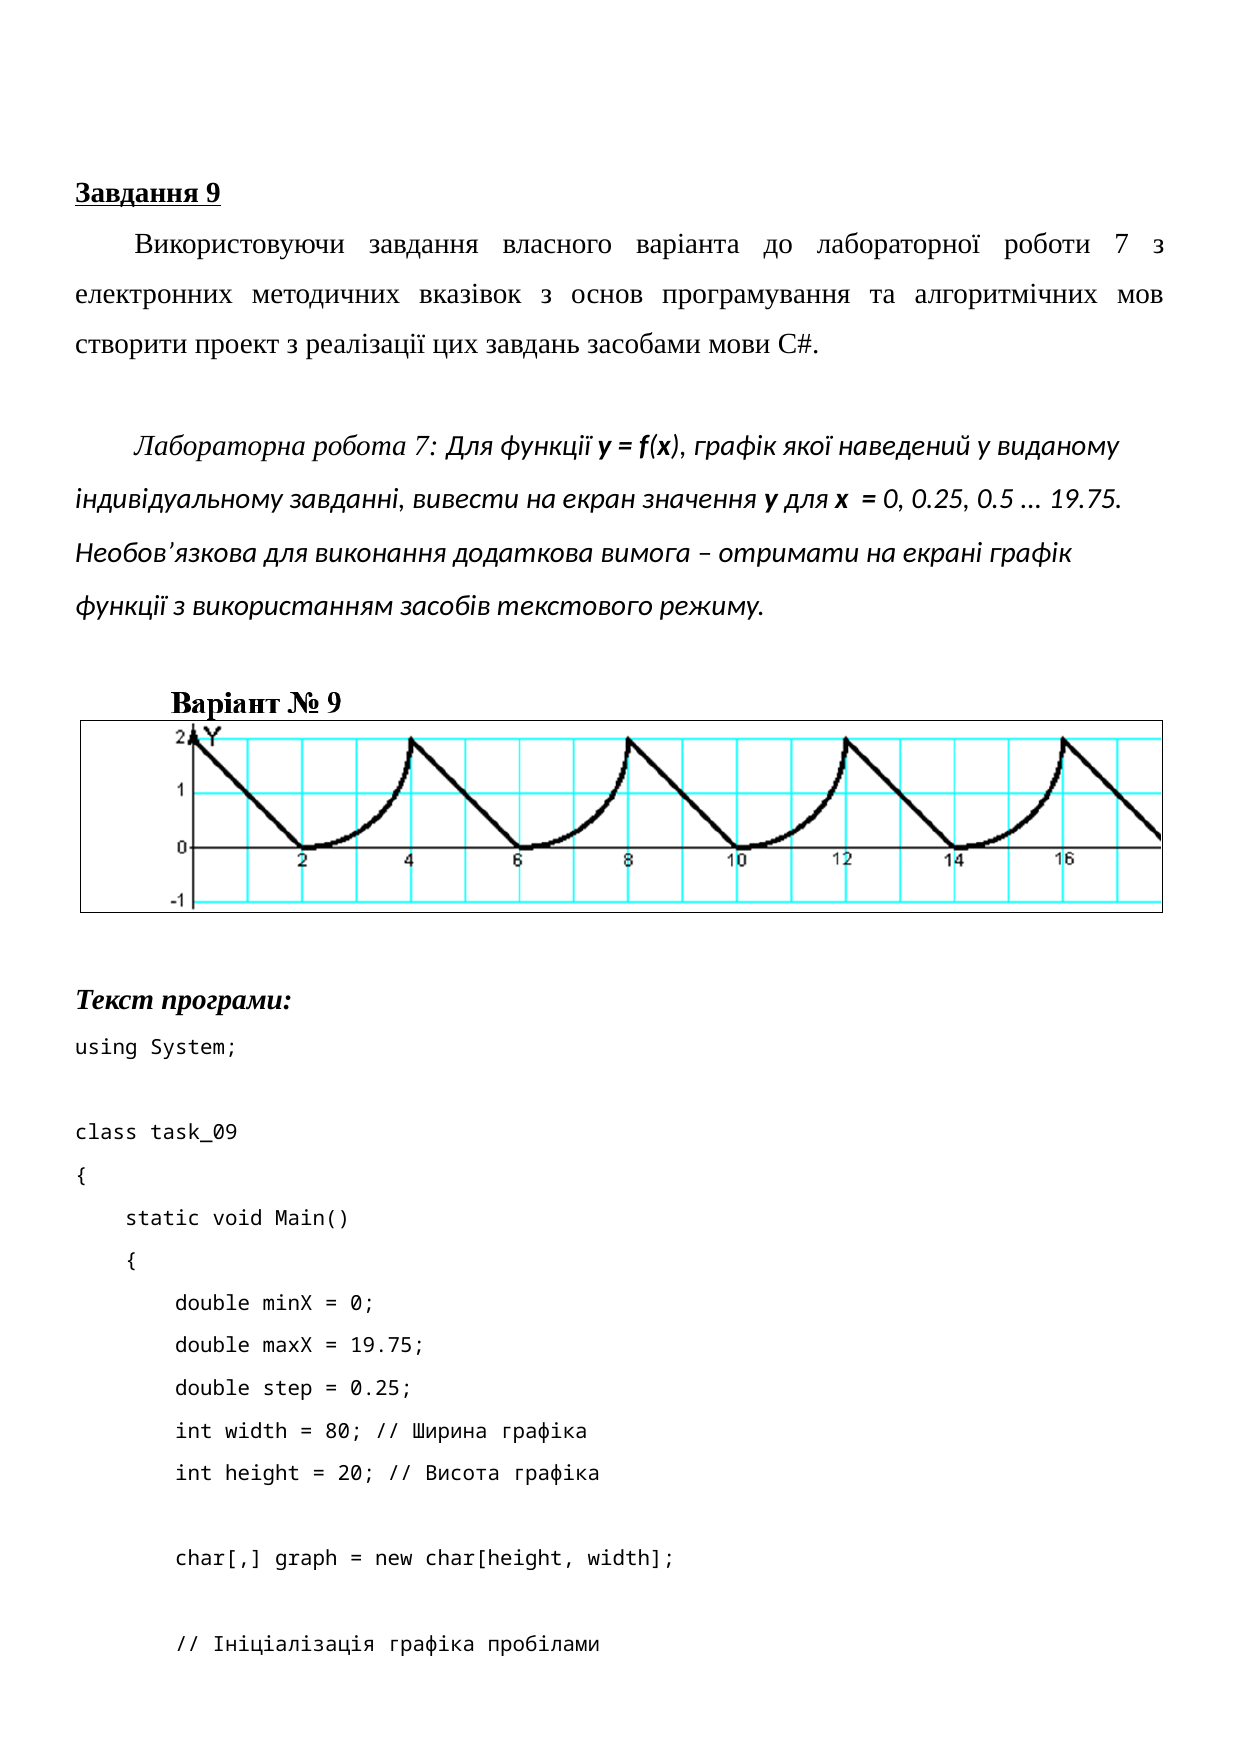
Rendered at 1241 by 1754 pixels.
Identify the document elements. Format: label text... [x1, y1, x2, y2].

text Використовуючи завдання власного варіанта до лабораторної роботи 7 з електронних методичних вказівок з основ програмування та алгоритмічних мов створити проект з реалізації цих завдань засобами мови C#. [75, 226, 1165, 360]
text Лабораторна робота 7: Для функції y = f(x), графік якої наведений у виданому індивідуальному завданні, вивести на екран значення y для x = 0, 0.25, 0.5 ... 19.75. Необов’язкова для виконання додаткова вимога – отримати на екрані графік функції з використанням засобів текстового режиму. [75, 427, 1165, 623]
picture [75, 691, 1166, 918]
text double maxX = 19.75; [75, 1331, 1165, 1359]
text Завдання 9 [75, 176, 1165, 209]
text using System; [75, 1032, 1165, 1061]
text static void Main() [75, 1203, 1165, 1231]
text Текст програми: [75, 982, 1165, 1016]
text char[,] graph = new char[height, width]; [75, 1543, 1165, 1572]
text int height = 20; // Висота графіка [75, 1458, 1165, 1487]
text // Ініціалізація графіка пробілами [75, 1629, 1165, 1657]
text class task_09 [75, 1117, 1165, 1146]
text double minX = 0; [75, 1288, 1165, 1316]
text { [75, 1245, 1165, 1274]
text double step = 0.25; [75, 1373, 1165, 1402]
text { [75, 1160, 1165, 1188]
text int width = 80; // Ширина графіка [75, 1416, 1165, 1444]
